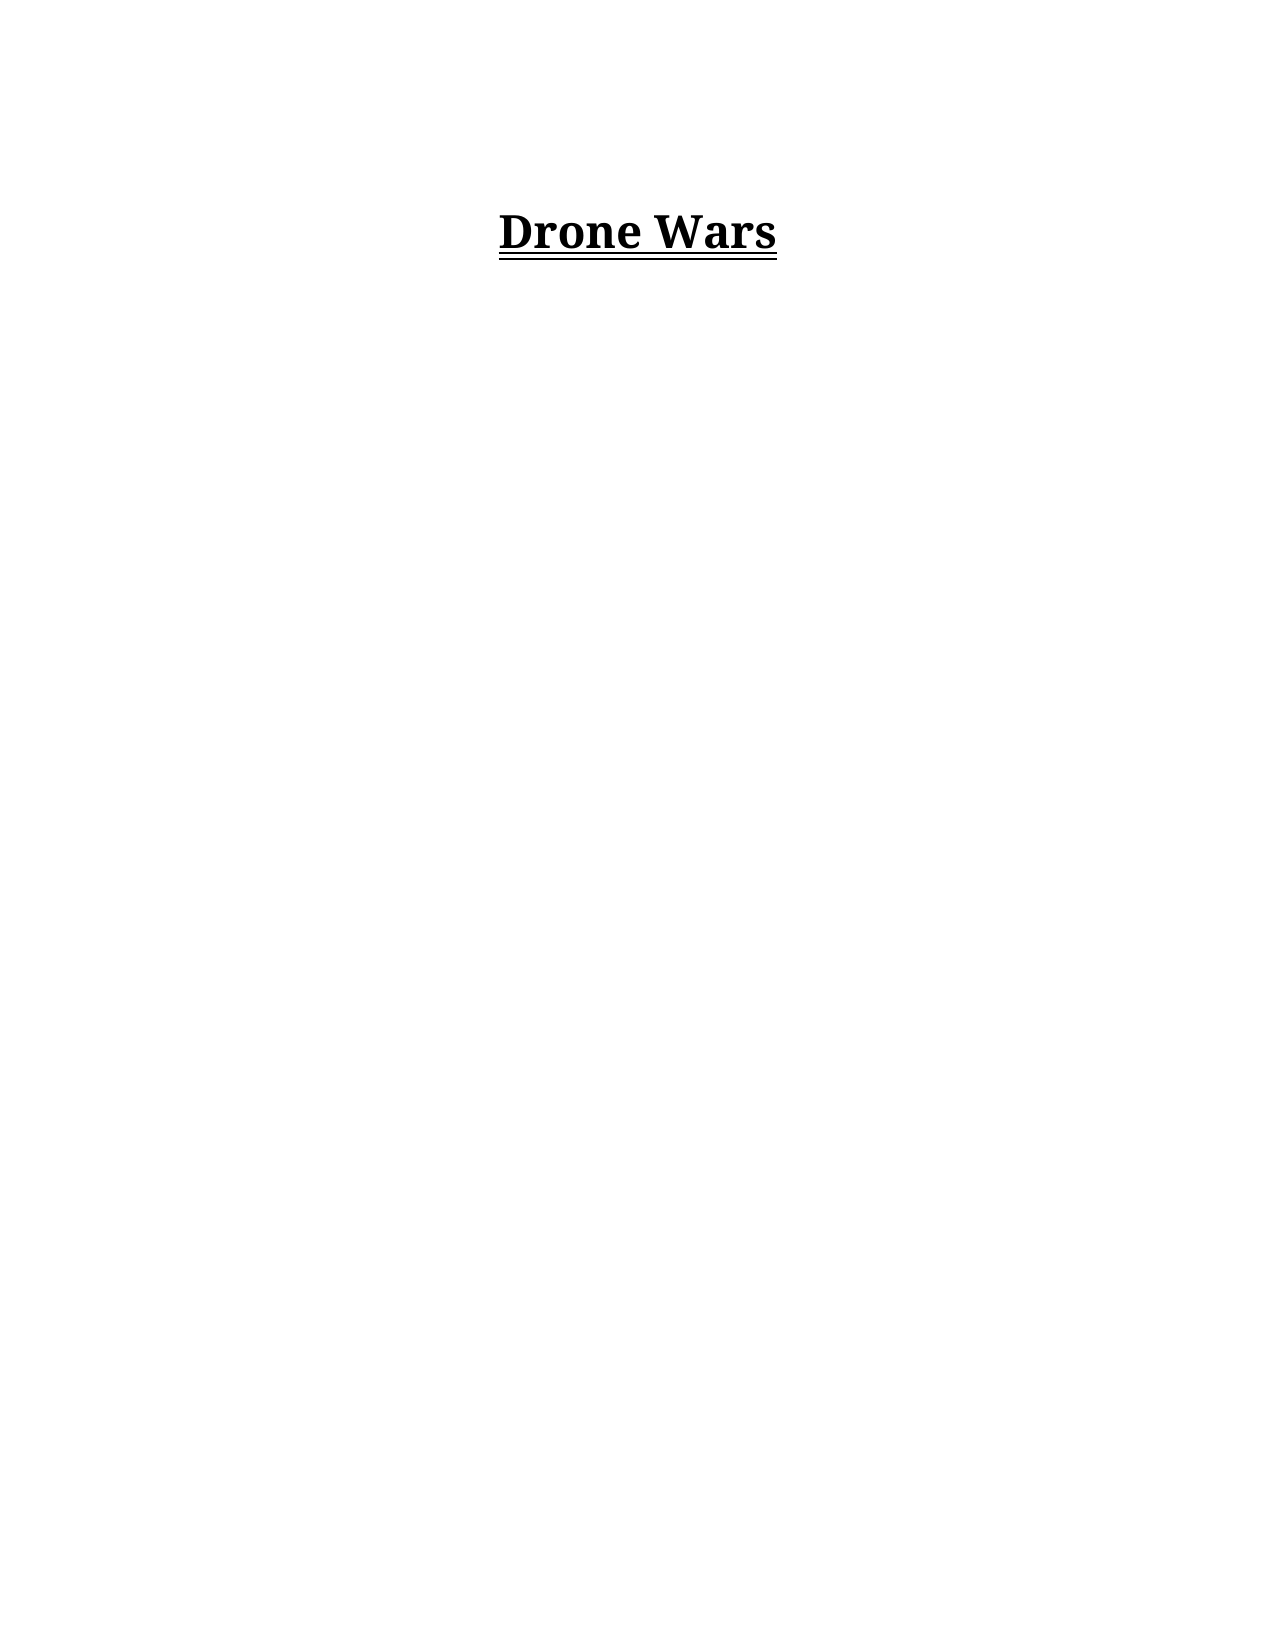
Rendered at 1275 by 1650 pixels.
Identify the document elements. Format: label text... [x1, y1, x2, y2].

subtitle Drone Wars [150, 200, 1125, 262]
